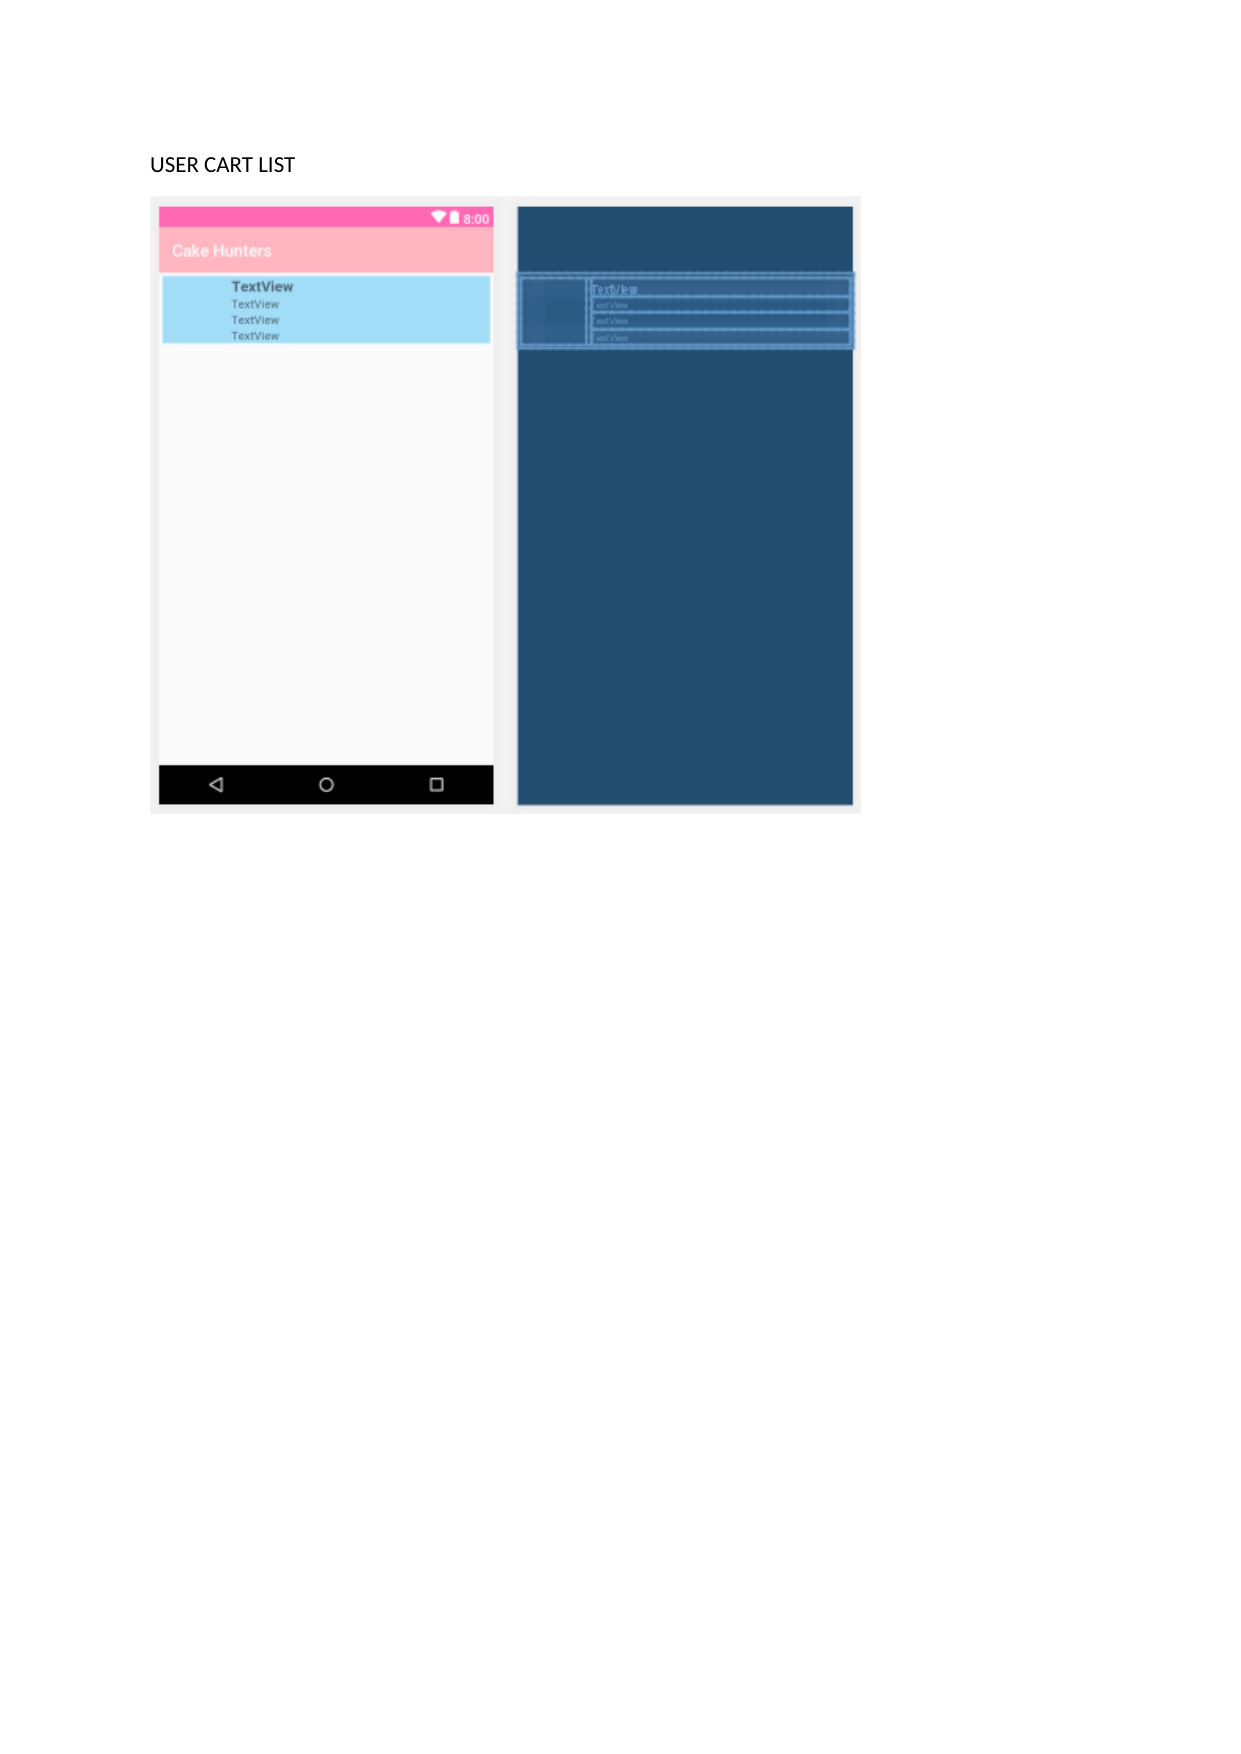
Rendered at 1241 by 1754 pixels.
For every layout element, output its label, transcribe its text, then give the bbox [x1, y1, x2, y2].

picture [150, 196, 861, 814]
text USER CART LIST [150, 150, 1090, 178]
